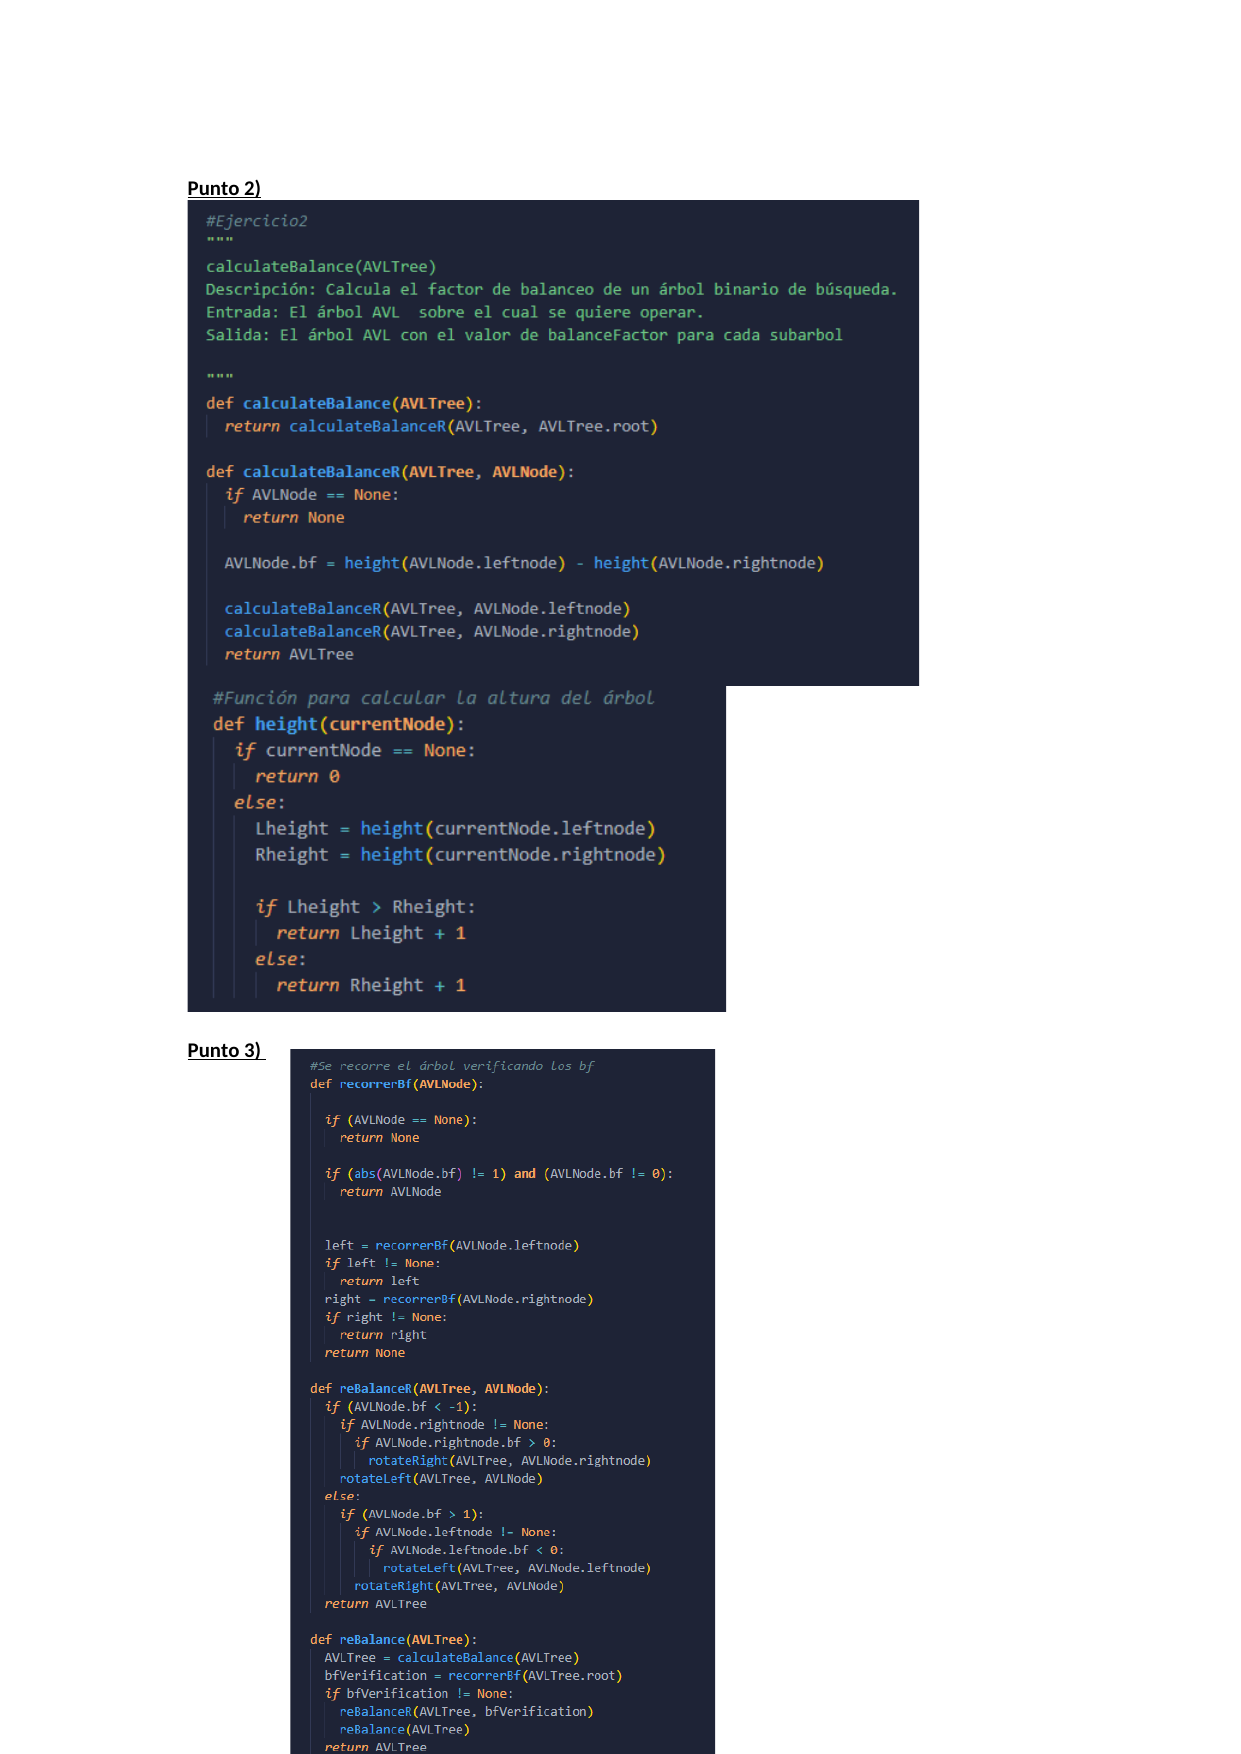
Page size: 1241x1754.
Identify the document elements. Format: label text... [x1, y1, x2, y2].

text Punto 3) [187, 1037, 1053, 1062]
picture [187, 200, 920, 1012]
text Punto 2) [187, 175, 1053, 201]
picture [290, 1049, 716, 1754]
